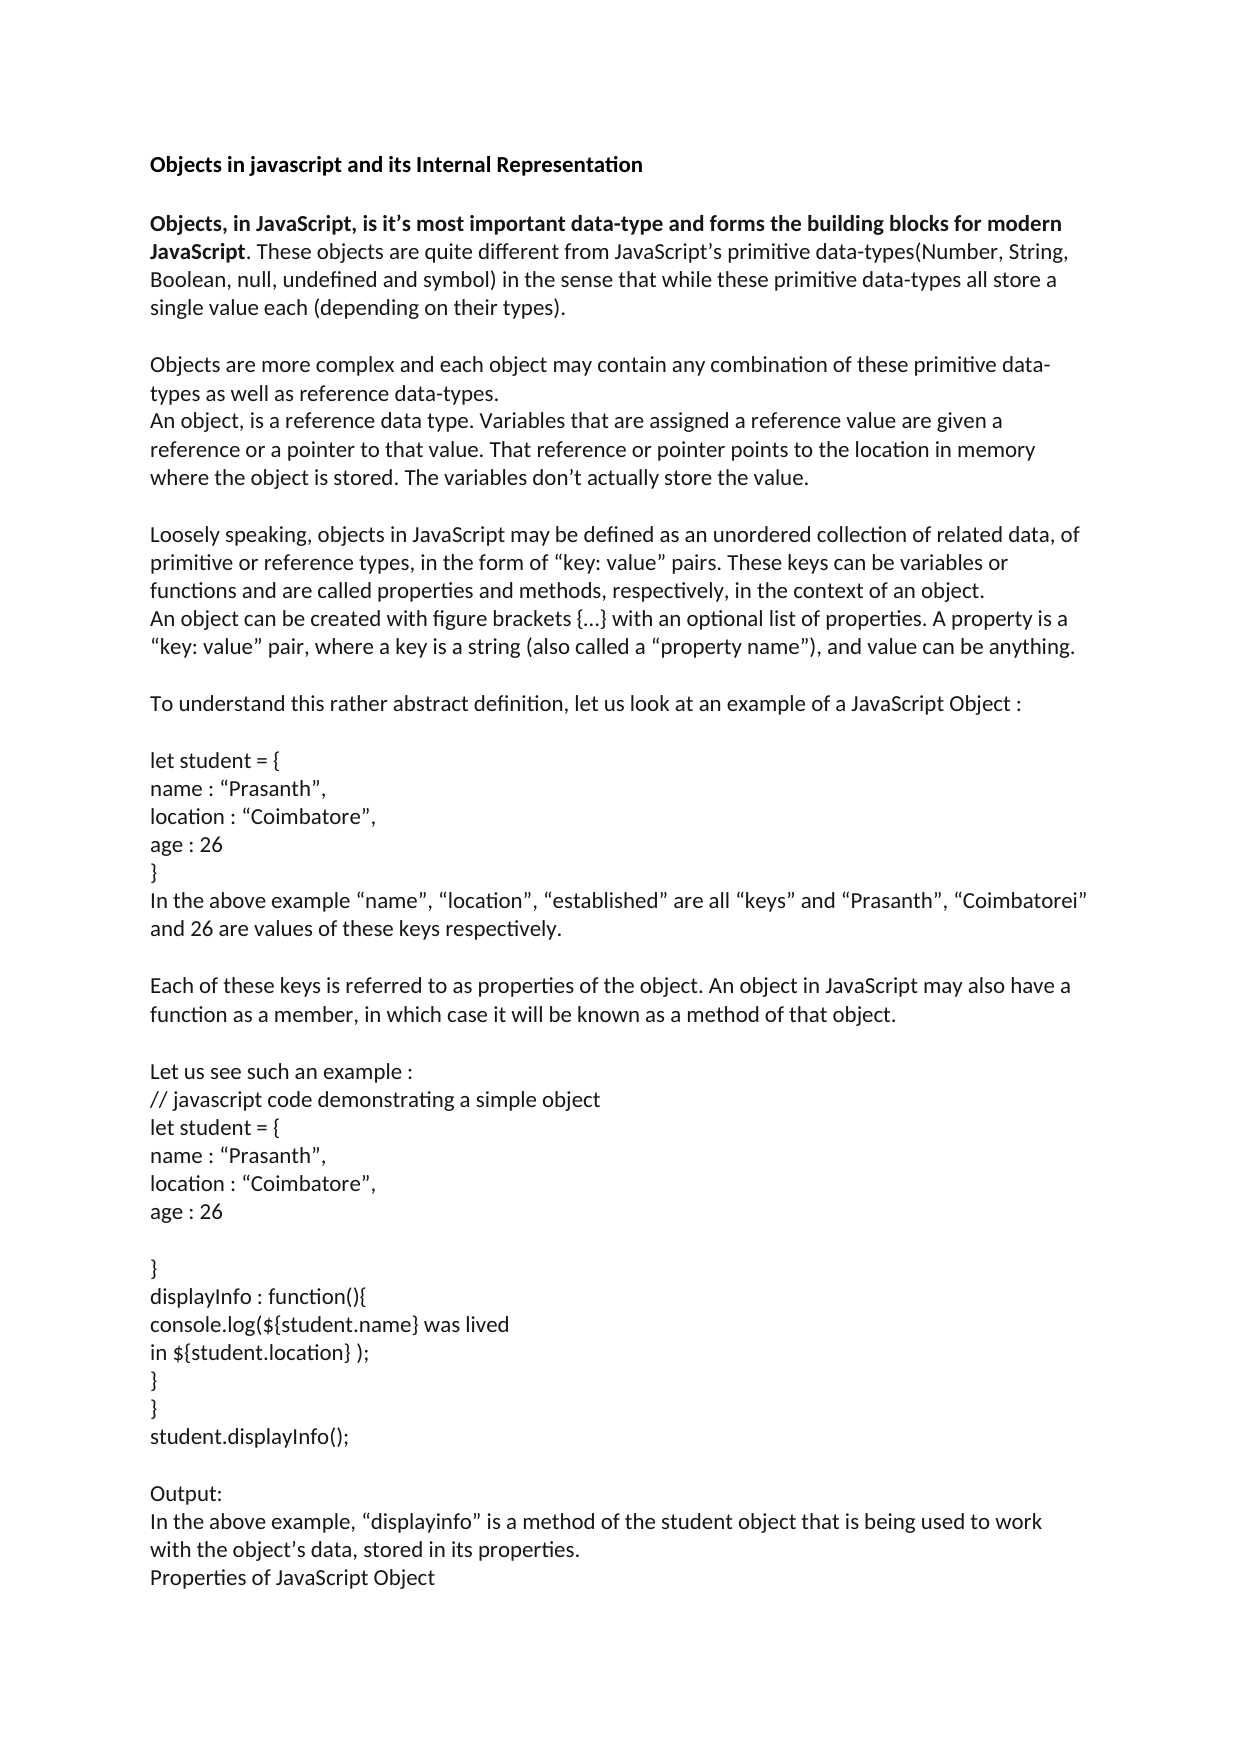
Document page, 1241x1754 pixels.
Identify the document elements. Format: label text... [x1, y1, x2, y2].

text Objects, in JavaScript, is it’s most important data-type and forms the building blocks for modern JavaScript. These objects are quite different from JavaScript’s primitive data-types(Number, String, Boolean, null, undefined and symbol) in the sense that while these primitive data-types all store a single value each (depending on their types). [150, 209, 1090, 321]
text Objects in javascript and its Internal Representation [150, 150, 1090, 178]
text To understand this rather abstract definition, let us look at an example of a JavaScript Object : [150, 689, 1090, 717]
text Objects are more complex and each object may contain any combination of these primitive data-types as well as reference data-types. An object, is a reference data type. Variables that are assigned a reference value are given a reference or a pointer to that value. That reference or pointer points to the location in memory where the object is stored. The variables don’t actually store the value. [150, 351, 1090, 491]
text let student = { name : “Prasanth”, location : “Coimbatore”, age : 26 } In the above example “name”, “location”, “established” are all “keys” and “Prasanth”, “Coimbatorei” and 26 are values of these keys respectively. [150, 746, 1090, 942]
text Each of these keys is referred to as properties of the object. An object in JavaScript may also have a function as a member, in which case it will be known as a method of that object. [150, 972, 1090, 1028]
text Let us see such an example : // javascript code demonstrating a simple object let student = { name : “Prasanth”, location : “Coimbatore”, age : 26 [150, 1057, 1090, 1225]
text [150, 1479, 1090, 1592]
text Loosely speaking, objects in JavaScript may be defined as an unordered collection of related data, of primitive or reference types, in the form of “key: value” pairs. These keys can be variables or functions and are called properties and methods, respectively, in the context of an object. An object can be created with figure brackets {…} with an optional list of properties. A property is a “key: value” pair, where a key is a string (also called a “property name”), and value can be anything. [150, 520, 1090, 660]
text } displayInfo : function(){ console.log(${student.name} was lived in ${student.location} ); } } student.displayInfo(); [150, 1254, 1090, 1450]
